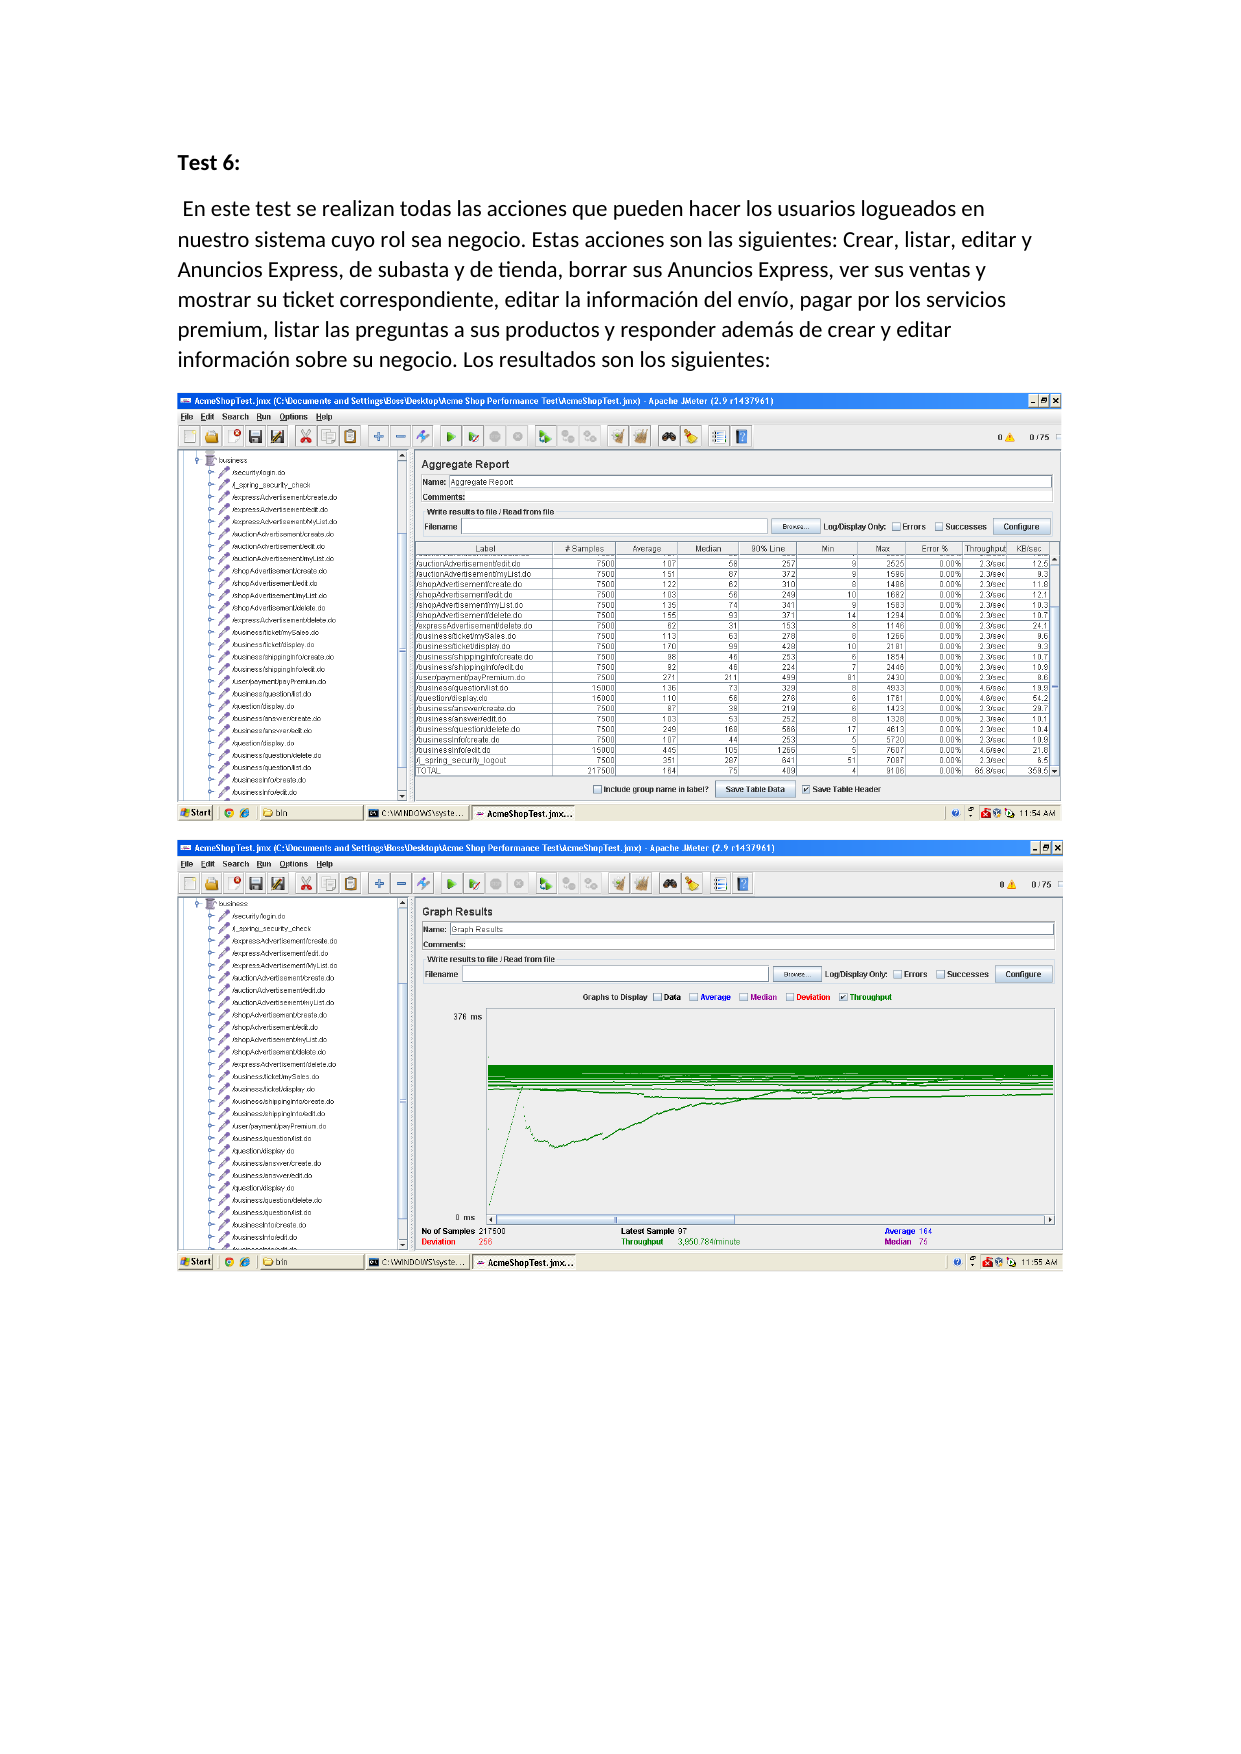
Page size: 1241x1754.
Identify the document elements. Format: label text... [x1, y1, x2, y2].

text Test 6: [177, 148, 1063, 176]
picture [177, 392, 1062, 821]
text En este test se realizan todas las acciones que pueden hacer los usuarios logueados en nuestro sistema cuyo rol sea negocio. Estas acciones son las siguientes: Crear, listar, editar y Anuncios Express, de subasta y de tienda, borrar sus Anuncios Express, ver sus ventas y mostrar su ticket correspondiente, editar la información del envío, pagar por los servicios premium, listar las preguntas a sus productos y responder además de crear y editar información sobre su negocio. Los resultados son los siguientes: [177, 194, 1063, 373]
picture [177, 839, 1063, 1272]
